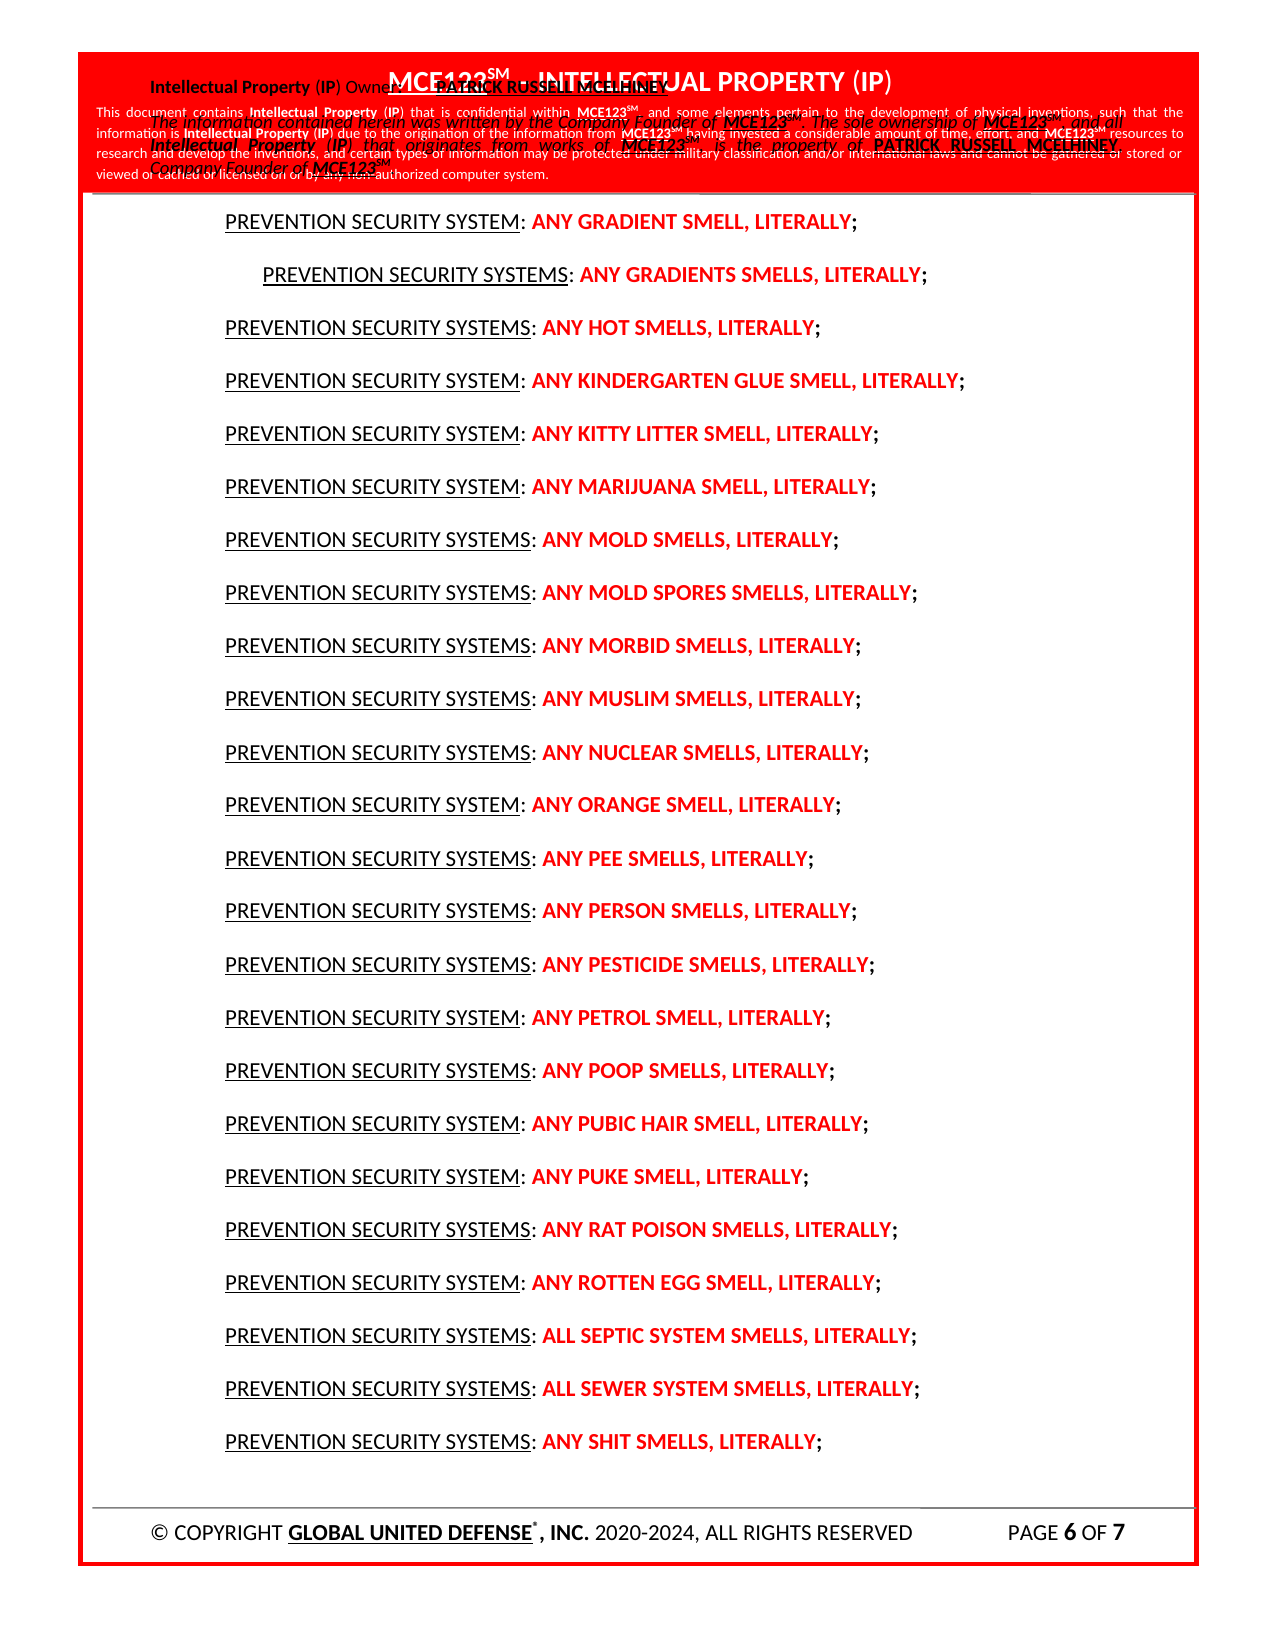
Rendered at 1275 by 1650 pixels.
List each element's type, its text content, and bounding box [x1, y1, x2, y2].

text PREVENTION SECURITY SYSTEMS: ANY NUCLEAR SMELLS, LITERALLY; [225, 738, 1125, 766]
text PREVENTION SECURITY SYSTEM: ANY GRADIENT SMELL, LITERALLY; [225, 207, 1125, 235]
text PREVENTION SECURITY SYSTEMS: ANY SHIT SMELLS, LITERALLY; [225, 1427, 1125, 1455]
text PREVENTION SECURITY SYSTEM: ANY KITTY LITTER SMELL, LITERALLY; [225, 419, 1125, 447]
text PREVENTION SECURITY SYSTEM: ANY KINDERGARTEN GLUE SMELL, LITERALLY; [225, 366, 1125, 394]
text PREVENTION SECURITY SYSTEMS: ANY MOLD SPORES SMELLS, LITERALLY; [225, 578, 1125, 607]
text PREVENTION SECURITY SYSTEMS: ANY HOT SMELLS, LITERALLY; [225, 313, 1125, 341]
text PREVENTION SECURITY SYSTEM: ANY ROTTEN EGG SMELL, LITERALLY; [225, 1268, 1125, 1296]
text PREVENTION SECURITY SYSTEMS: ANY PEE SMELLS, LITERALLY; [225, 844, 1125, 872]
text PREVENTION SECURITY SYSTEMS: ANY GRADIENTS SMELLS, LITERALLY; [262, 260, 1125, 288]
text PREVENTION SECURITY SYSTEMS: ANY RAT POISON SMELLS, LITERALLY; [225, 1215, 1125, 1243]
text PREVENTION SECURITY SYSTEMS: ANY MUSLIM SMELLS, LITERALLY; [225, 684, 1125, 713]
text PREVENTION SECURITY SYSTEM: ANY ORANGE SMELL, LITERALLY; [225, 791, 1125, 819]
text PREVENTION SECURITY SYSTEMS: ANY MORBID SMELLS, LITERALLY; [225, 632, 1125, 659]
text PREVENTION SECURITY SYSTEMS: ALL SEWER SYSTEM SMELLS, LITERALLY; [225, 1374, 1125, 1402]
text PREVENTION SECURITY SYSTEM: ANY PUBIC HAIR SMELL, LITERALLY; [225, 1109, 1125, 1137]
text PREVENTION SECURITY SYSTEMS: ANY MOLD SMELLS, LITERALLY; [225, 526, 1125, 553]
text PREVENTION SECURITY SYSTEMS: ALL SEPTIC SYSTEM SMELLS, LITERALLY; [225, 1321, 1125, 1349]
text PREVENTION SECURITY SYSTEM: ANY PUKE SMELL, LITERALLY; [225, 1162, 1125, 1190]
text PREVENTION SECURITY SYSTEM: ANY PETROL SMELL, LITERALLY; [225, 1003, 1125, 1031]
text PREVENTION SECURITY SYSTEM: ANY MARIJUANA SMELL, LITERALLY; [225, 472, 1125, 501]
text PREVENTION SECURITY SYSTEMS: ANY PERSON SMELLS, LITERALLY; [225, 897, 1125, 925]
text PREVENTION SECURITY SYSTEMS: ANY PESTICIDE SMELLS, LITERALLY; [225, 950, 1125, 978]
text PREVENTION SECURITY SYSTEMS: ANY POOP SMELLS, LITERALLY; [225, 1056, 1125, 1084]
